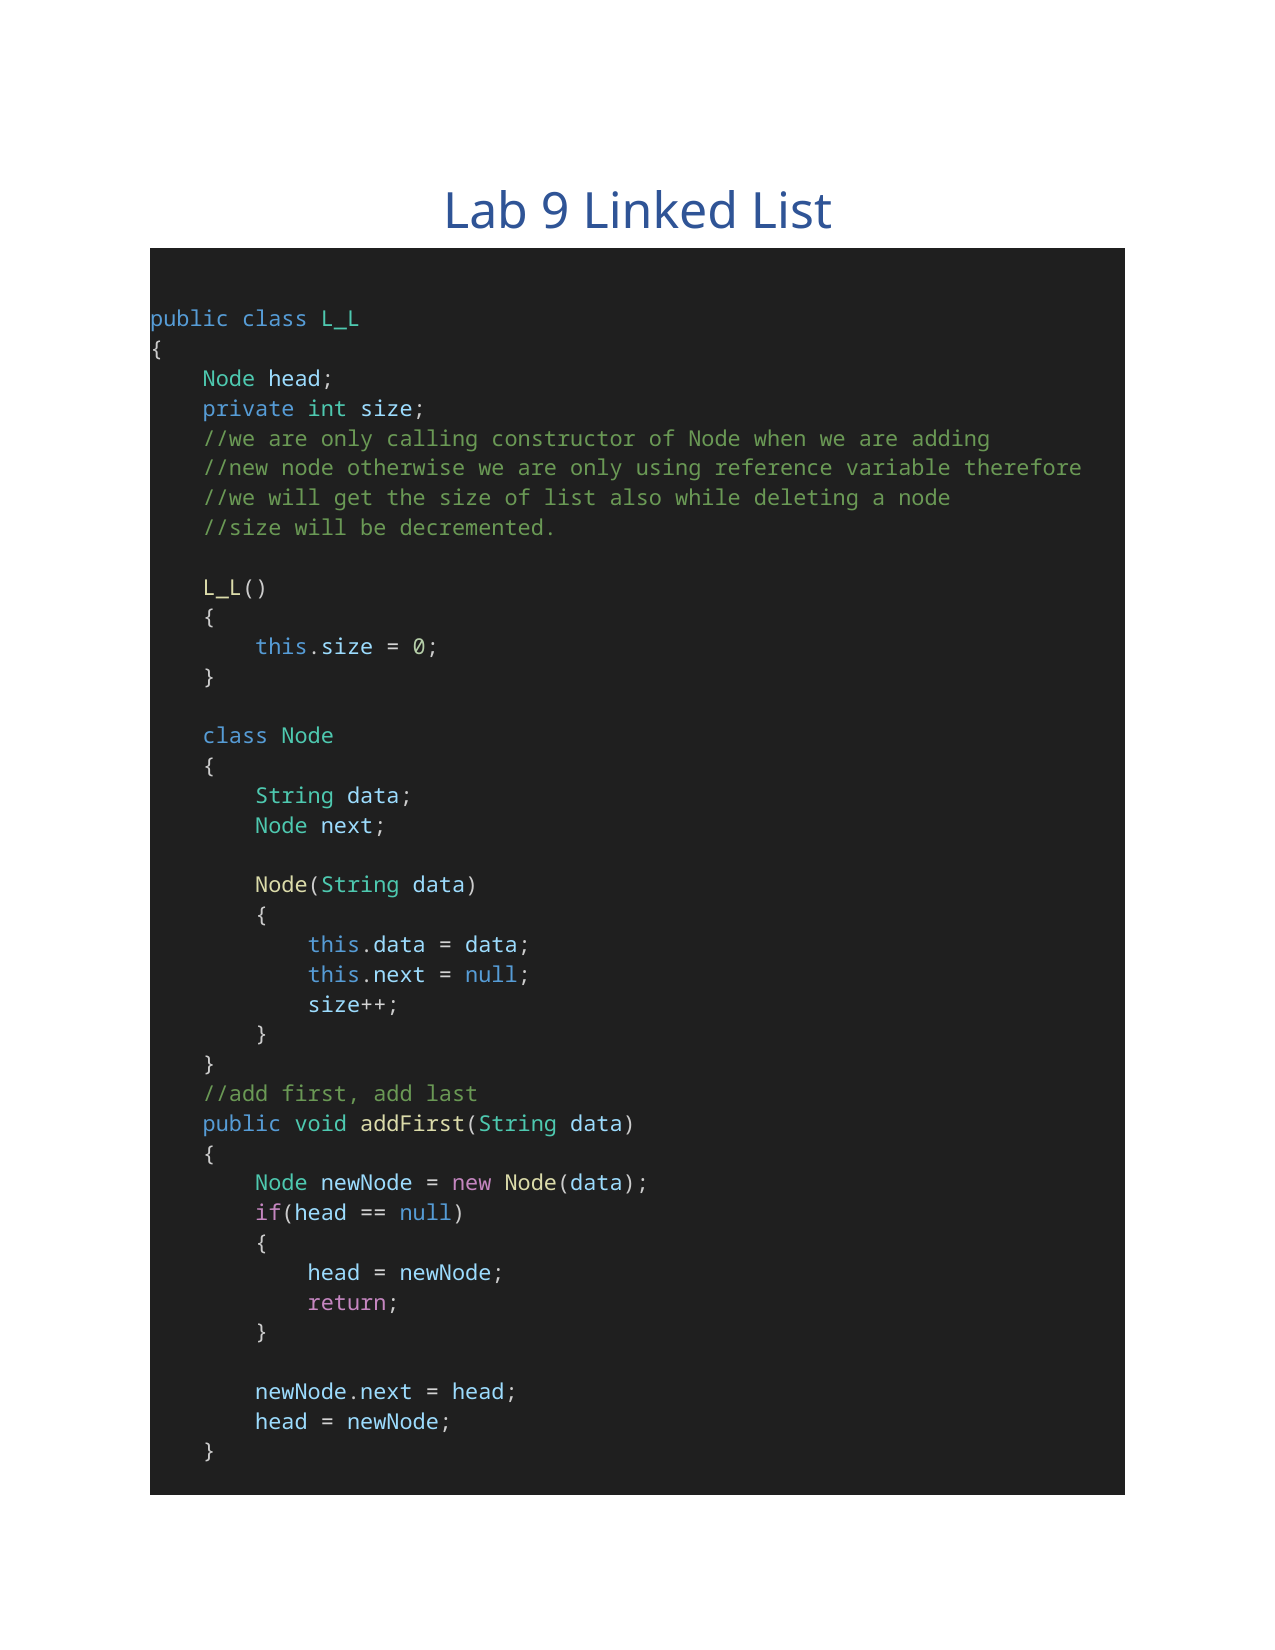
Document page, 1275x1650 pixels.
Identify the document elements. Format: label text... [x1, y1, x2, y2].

text Node newNode = new Node(data); [150, 1167, 1125, 1197]
text //we will get the size of list also while deleting a node [150, 482, 1125, 512]
text if(head == null) [150, 1197, 1125, 1227]
text { [150, 750, 1125, 780]
text Node head; [150, 363, 1125, 393]
text public void addFirst(String data) [150, 1108, 1125, 1137]
text //size will be decremented. [150, 512, 1125, 542]
text } [150, 661, 1125, 691]
subtitle Lab 9 Linked List [150, 175, 1125, 243]
text this.data = data; [150, 929, 1125, 959]
text size++; [150, 988, 1125, 1018]
text } [150, 1048, 1125, 1078]
text String data; [150, 780, 1125, 810]
text private int size; [150, 393, 1125, 422]
text //we are only calling constructor of Node when we are adding [150, 422, 1125, 452]
text } [150, 1435, 1125, 1465]
text Node next; [150, 810, 1125, 839]
text head = newNode; [150, 1257, 1125, 1286]
text newNode.next = head; [150, 1376, 1125, 1406]
text head = newNode; [150, 1406, 1125, 1435]
text this.next = null; [150, 959, 1125, 988]
text public class L_L [150, 303, 1125, 333]
text { [150, 601, 1125, 631]
text } [150, 1018, 1125, 1048]
text return; [150, 1286, 1125, 1316]
text { [150, 1227, 1125, 1257]
text { [150, 1137, 1125, 1167]
text { [150, 899, 1125, 929]
text L_L() [150, 571, 1125, 601]
text } [150, 1316, 1125, 1346]
text this.size = 0; [150, 631, 1125, 661]
text //add first, add last [150, 1078, 1125, 1108]
text class Node [150, 720, 1125, 750]
text //new node otherwise we are only using reference variable therefore [150, 452, 1125, 482]
text { [150, 333, 1125, 363]
text Node(String data) [150, 869, 1125, 899]
